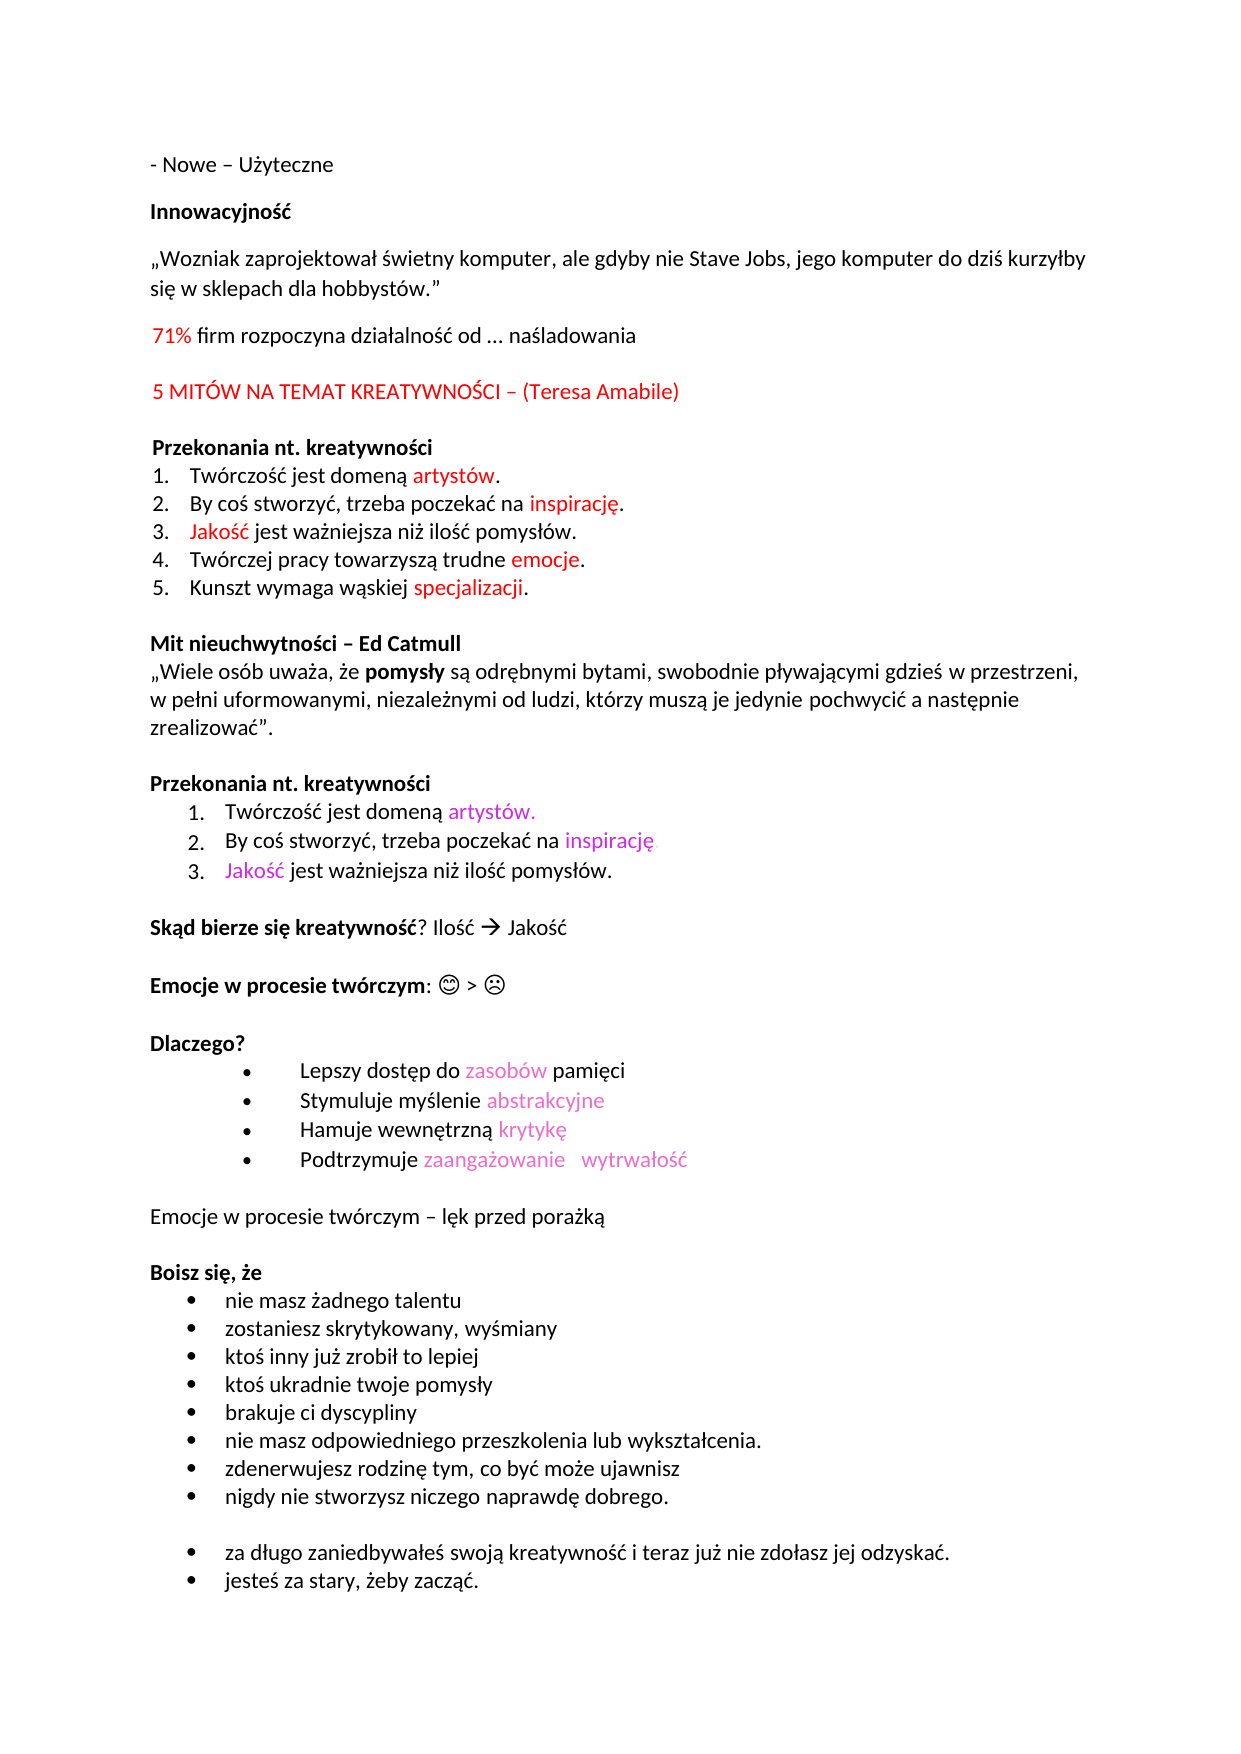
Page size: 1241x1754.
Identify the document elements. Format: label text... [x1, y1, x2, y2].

list za długo zaniedbywałeś swoją kreatywność i teraz już nie zdołasz jej odzyskać.​ [187, 1538, 1090, 1566]
list zdenerwujesz rodzinę tym, co być może ujawnisz​ [187, 1454, 1090, 1482]
list Stymuluje myślenie abstrakcyjne​ [243, 1086, 1090, 1115]
list jesteś za stary, żeby zacząć.​ [187, 1566, 1090, 1594]
text Skąd bierze się kreatywność? Ilość Jakość [150, 913, 1090, 941]
list Lepszy dostęp do zasobów pamięci ​ [243, 1057, 1090, 1086]
text - Nowe – Użyteczne [150, 150, 1090, 178]
text „Wiele osób uważa, że pomysły są odrębnymi bytami, swobodnie pływającymi gdzieś w przestrzeni, w pełni uformowanymi, niezależnymi od ludzi, którzy muszą je jedynie pochwycić a następnie zrealizować”​. [150, 657, 1090, 741]
list Jakość jest ważniejsza niż ilość pomysłów. [152, 517, 1090, 545]
list Hamuje wewnętrzną krytykę​ [243, 1115, 1090, 1145]
list nie masz odpowiedniego przeszkolenia lub wykształcenia.​ [187, 1426, 1090, 1454]
text 5 MITÓW NA TEMAT KREATYWNOŚCI – (Teresa Amabile) [152, 377, 1090, 405]
list ktoś inny już zrobił to lepiej​ [187, 1342, 1090, 1370]
text Boisz się, że [150, 1258, 1090, 1286]
list By coś stworzyć, trzeba poczekać na inspirację. [152, 489, 1090, 517]
list nigdy nie stworzysz niczego naprawdę dobrego.​ [187, 1482, 1090, 1510]
text 71% firm rozpoczyna działalność od … ​naśladowania [152, 321, 1090, 349]
text Przekonania nt. kreatywności [150, 769, 1090, 797]
text „Wozniak zaprojektował świetny komputer, ale gdyby nie Stave Jobs, jego komputer do dziś kurzyłby się w sklepach dla hobbystów.” [150, 244, 1090, 302]
text Dlaczego? [150, 1029, 1090, 1057]
text Emocje w procesie twórczym: > [150, 969, 1090, 1001]
list By coś stworzyć, trzeba poczekać na inspirację.​ [187, 827, 1090, 856]
list Twórczej pracy towarzyszą trudne emocje. [152, 545, 1090, 573]
list zostaniesz skrytykowany, wyśmiany​ [187, 1314, 1090, 1342]
list ktoś ukradnie twoje pomysły​ [187, 1370, 1090, 1398]
text Emocje w procesie twórczym – lęk przed porażką [150, 1202, 1090, 1230]
list Podtrzymuje zaangażowanie i wytrwałość​ [243, 1145, 1090, 1174]
list nie masz żadnego talentu​ [187, 1286, 1090, 1314]
text Przekonania nt. kreatywności [152, 433, 1090, 461]
list Jakość jest ważniejsza niż ilość pomysłów. [187, 856, 1090, 885]
list brakuje ci dyscypliny​ [187, 1398, 1090, 1426]
list Kunszt wymaga wąskiej specjalizacji. [152, 573, 1090, 601]
list Twórczość jest domeną artystów. [152, 461, 1090, 489]
text Innowacyjność [150, 197, 1090, 225]
list Twórczość jest domeną artystów. [187, 797, 1090, 827]
text Mit nieuchwytności – Ed Catmull [150, 629, 1090, 657]
